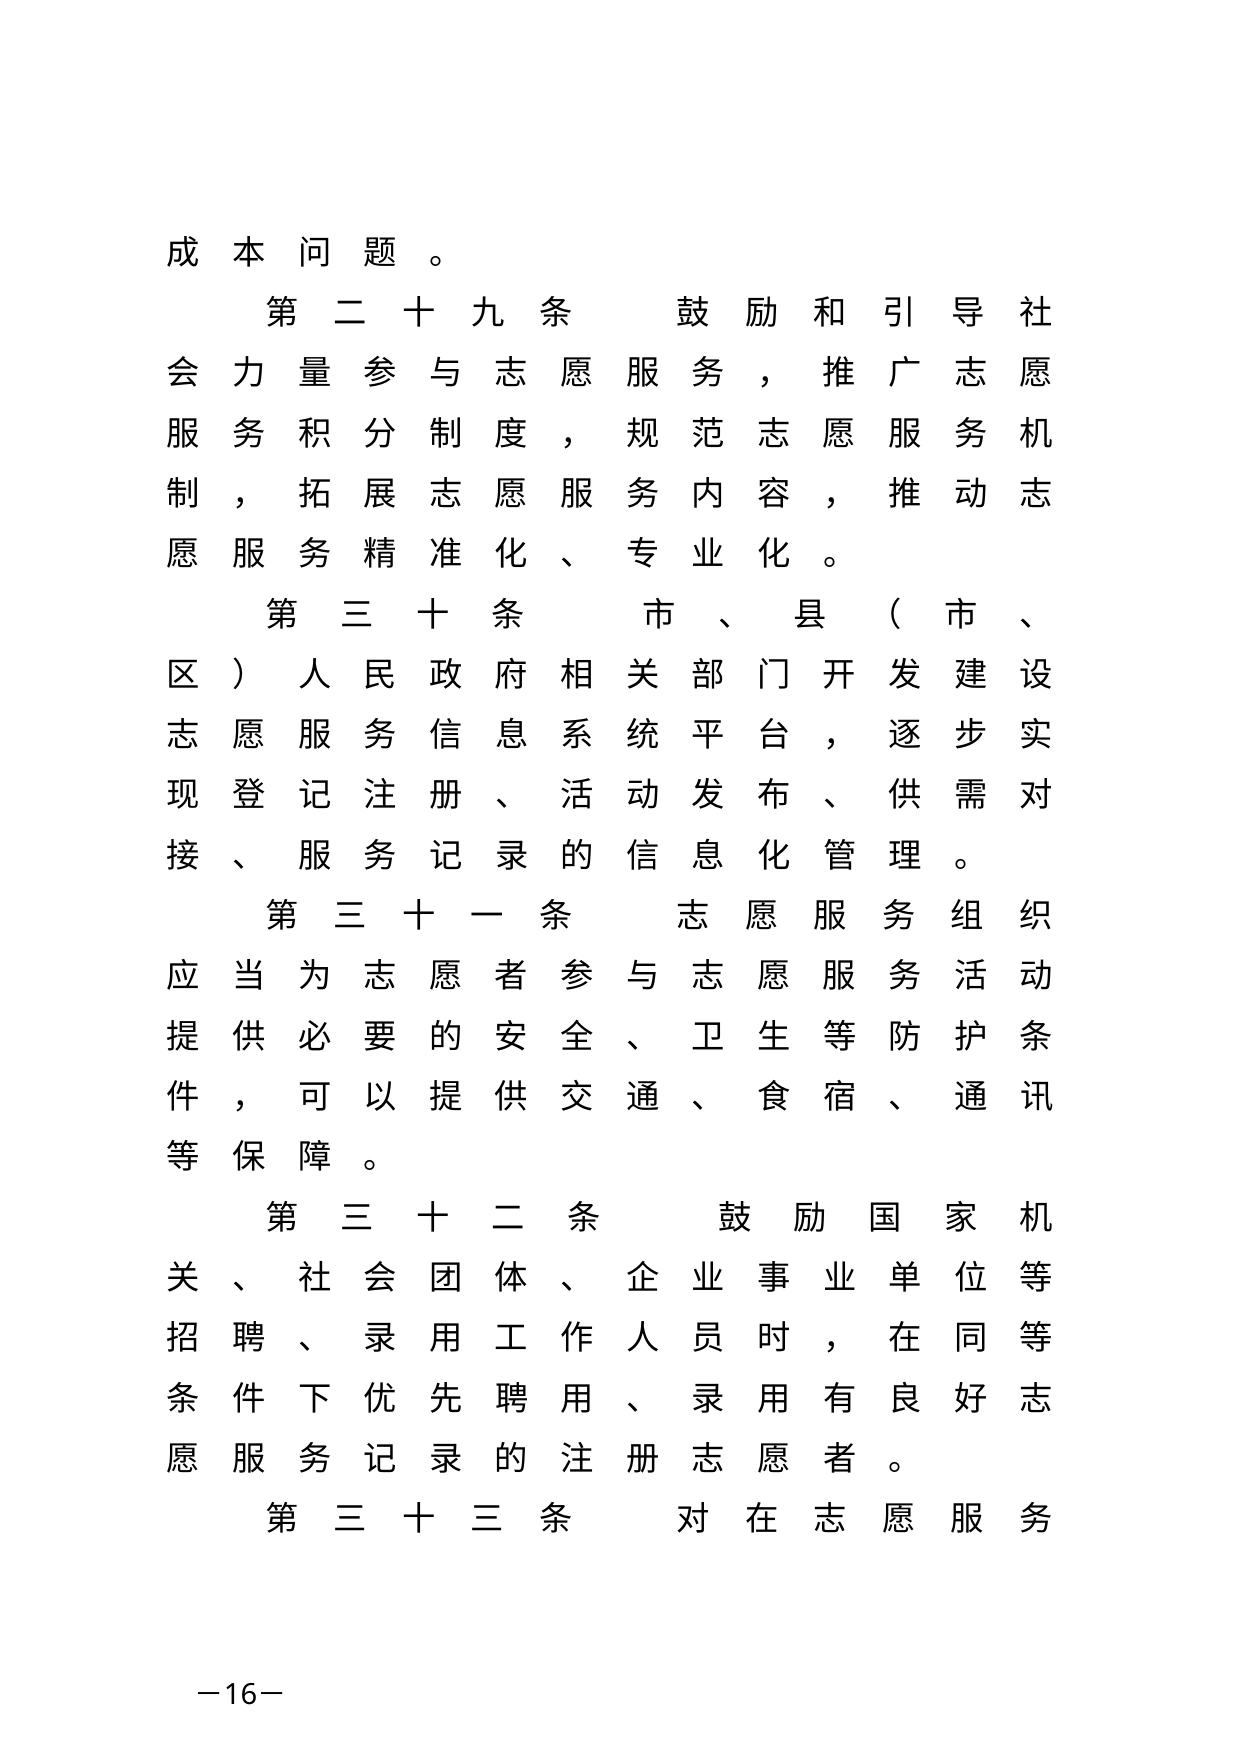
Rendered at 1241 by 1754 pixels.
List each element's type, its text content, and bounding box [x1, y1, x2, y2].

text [167, 219, 1085, 280]
text 第三十条 市、县（市、区）人民政府相关部门开发建设志愿服务信息系统平台，逐步实现登记注册、活动发布、供需对接、服务记录的信息化管理。 [167, 581, 1085, 883]
text 第二十九条 鼓励和引导社会力量参与志愿服务，推广志愿服务积分制度，规范志愿服务机制，拓展志愿服务内容，推动志愿服务精准化、专业化。 [167, 280, 1085, 581]
text 第三十一条 志愿服务组织应当为志愿者参与志愿服务活动提供必要的安全、卫生等防护条件，可以提供交通、食宿、通讯等保障。 [167, 883, 1085, 1184]
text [167, 1486, 1085, 1546]
text 第三十二条 鼓励国家机关、社会团体、企业事业单位等招聘、录用工作人员时，在同等条件下优先聘用、录用有良好志愿服务记录的注册志愿者。 [167, 1184, 1085, 1486]
